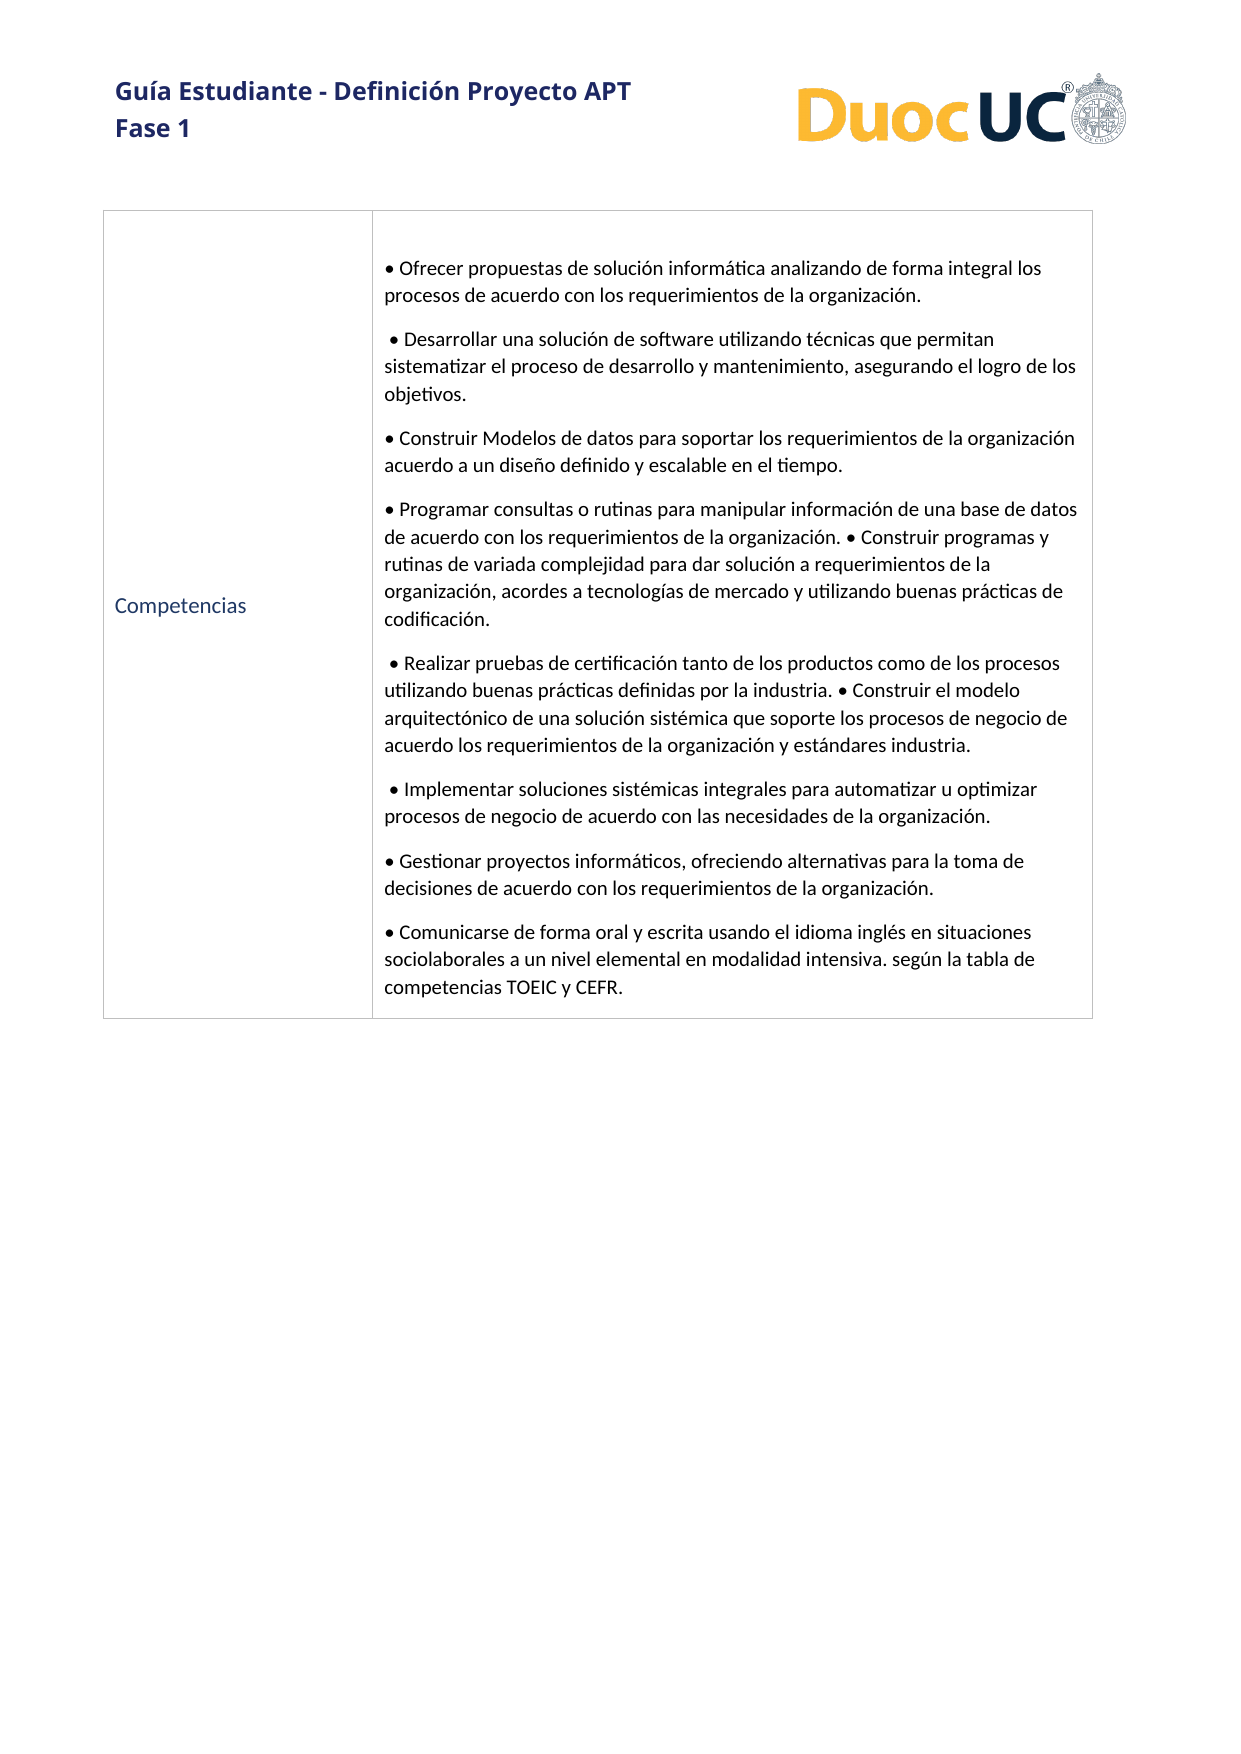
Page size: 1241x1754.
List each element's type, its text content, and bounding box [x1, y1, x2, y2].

picture [798, 73, 1126, 144]
table_cell • Ofrecer propuestas de solución informática analizando de forma integral los procesos de acuerdo con los requerimientos de la organización. • Desarrollar una solución de software utilizando técnicas que permitan sistematizar el proceso de desarrollo y mantenimiento, asegurando el logro de los objetivos. • Construir Modelos de datos para soportar los requerimientos de la organización acuerdo a un diseño definido y escalable en el tiempo. • Programar consultas o rutinas para manipular información de una base de datos de acuerdo con los requerimientos de la organización. • Construir programas y rutinas de variada complejidad para dar solución a requerimientos de la organización, acordes a tecnologías de mercado y utilizando buenas prácticas de codificación. • Realizar pruebas de certificación tanto de los productos como de los procesos utilizando buenas prácticas definidas por la industria. • Construir el modelo arquitectónico de una solución sistémica que soporte los procesos de negocio de acuerdo los requerimientos de la organización y estándares industria. • Implementar soluciones sistémicas integrales para automatizar u optimizar procesos de negocio de acuerdo con las necesidades de la organización. • Gestionar proyectos informáticos, ofreciendo alternativas para la toma de decisiones de acuerdo con los requerimientos de la organización. • Comunicarse de forma oral y escrita usando el idioma inglés en situaciones sociolaborales a un nivel elemental en modalidad intensiva. según la tabla de competencias TOEIC y CEFR. [373, 211, 1092, 1018]
table_cell Competencias [104, 211, 372, 1018]
